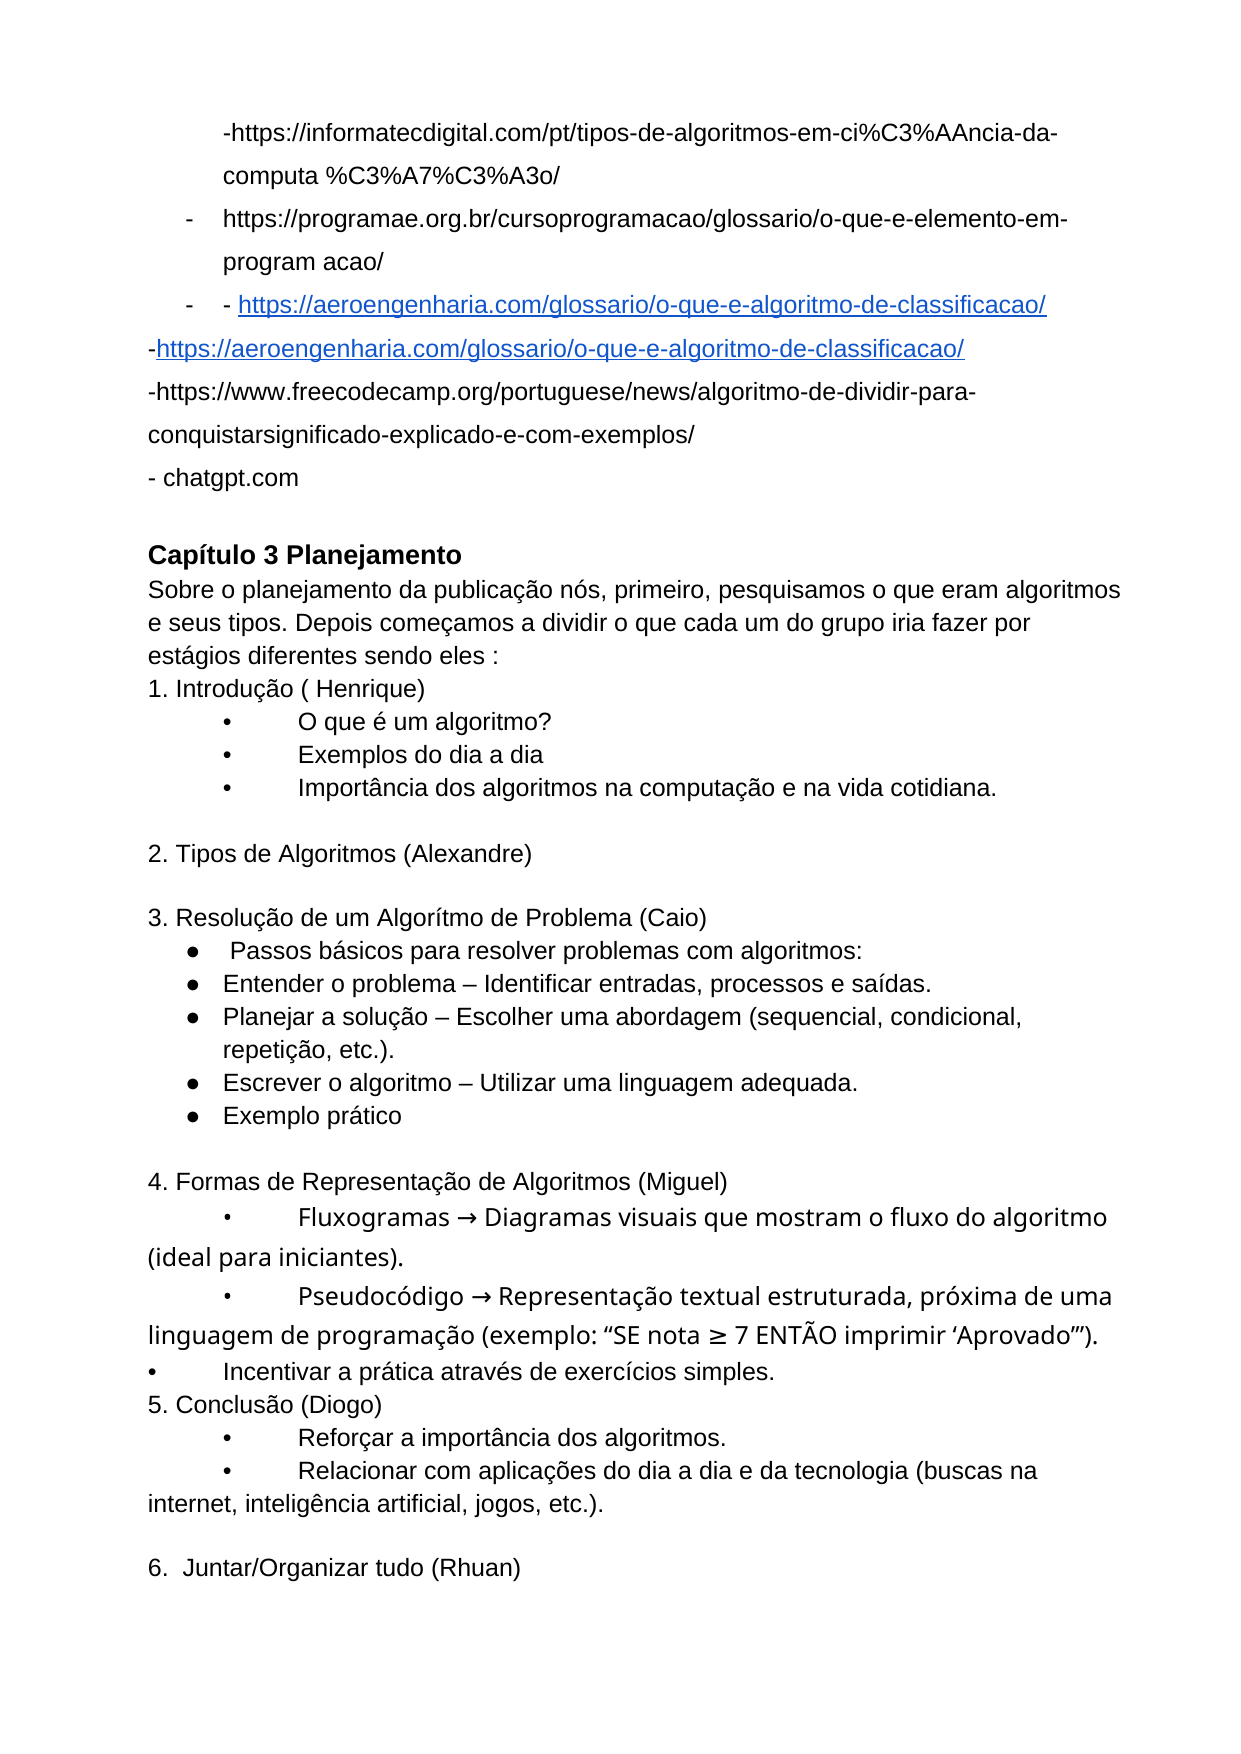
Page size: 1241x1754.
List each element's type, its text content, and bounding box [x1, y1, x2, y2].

text -https://www.freecodecamp.org/portuguese/news/algoritmo-de-dividir-para-conquistarsignificado-explicado-e-com-exemplos/ [148, 377, 1122, 449]
list - https://aeroengenharia.com/glossario/o-que-e-algoritmo-de-classificacao/ [185, 291, 1122, 319]
list Entender o problema – Identificar entradas, processos e saídas. [185, 969, 1122, 998]
text • Pseudocódigo → Representação textual estruturada, próxima de uma linguagem de programação (exemplo: “SE nota ≥ 7 ENTÃO imprimir ‘Aprovado’”). [148, 1278, 1122, 1352]
text 2. Tipos de Algoritmos (Alexandre) [148, 839, 1122, 868]
list Escrever o algoritmo – Utilizar uma linguagem adequada. [185, 1068, 1122, 1097]
text 6. Juntar/Organizar tudo (Rhuan) [148, 1552, 1122, 1581]
text • Importância dos algoritmos na computação e na vida cotidiana. [148, 773, 1122, 802]
text 5. Conclusão (Diogo) [148, 1390, 1122, 1418]
text -https://aeroengenharia.com/glossario/o-que-e-algoritmo-de-classificacao/ [148, 334, 1122, 362]
list Passos básicos para resolver problemas com algoritmos: [185, 936, 1122, 965]
text Sobre o planejamento da publicação nós, primeiro, pesquisamos o que eram algoritmos e seus tipos. Depois começamos a dividir o que cada um do grupo iria fazer por estágios diferentes sendo eles : [148, 575, 1122, 670]
text 1. Introdução ( Henrique) [148, 674, 1122, 703]
text 4. Formas de Representação de Algoritmos (Miguel) [148, 1167, 1122, 1196]
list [185, 118, 1122, 190]
list https://programae.org.br/cursoprogramacao/glossario/o-que-e-elemento-em-program acao/ [185, 204, 1122, 276]
list Exemplo prático [185, 1101, 1122, 1130]
text 3. Resolução de um Algorítmo de Problema (Caio) [148, 903, 1122, 932]
text • Fluxogramas → Diagramas visuais que mostram o fluxo do algoritmo (ideal para iniciantes). [148, 1200, 1122, 1273]
text • Relacionar com aplicações do dia a dia e da tecnologia (buscas na internet, inteligência artificial, jogos, etc.). [148, 1456, 1122, 1518]
text - chatgpt.com [148, 463, 1122, 492]
text • Incentivar a prática através de exercícios simples. [148, 1357, 1122, 1386]
list Planejar a solução – Escolher uma abordagem (sequencial, condicional, repetição, etc.). [185, 1002, 1122, 1064]
text • Exemplos do dia a dia [148, 740, 1122, 769]
text • O que é um algoritmo? [148, 707, 1122, 736]
text • Reforçar a importância dos algoritmos. [148, 1423, 1122, 1452]
text Capítulo 3 Planejamento [148, 539, 1122, 570]
